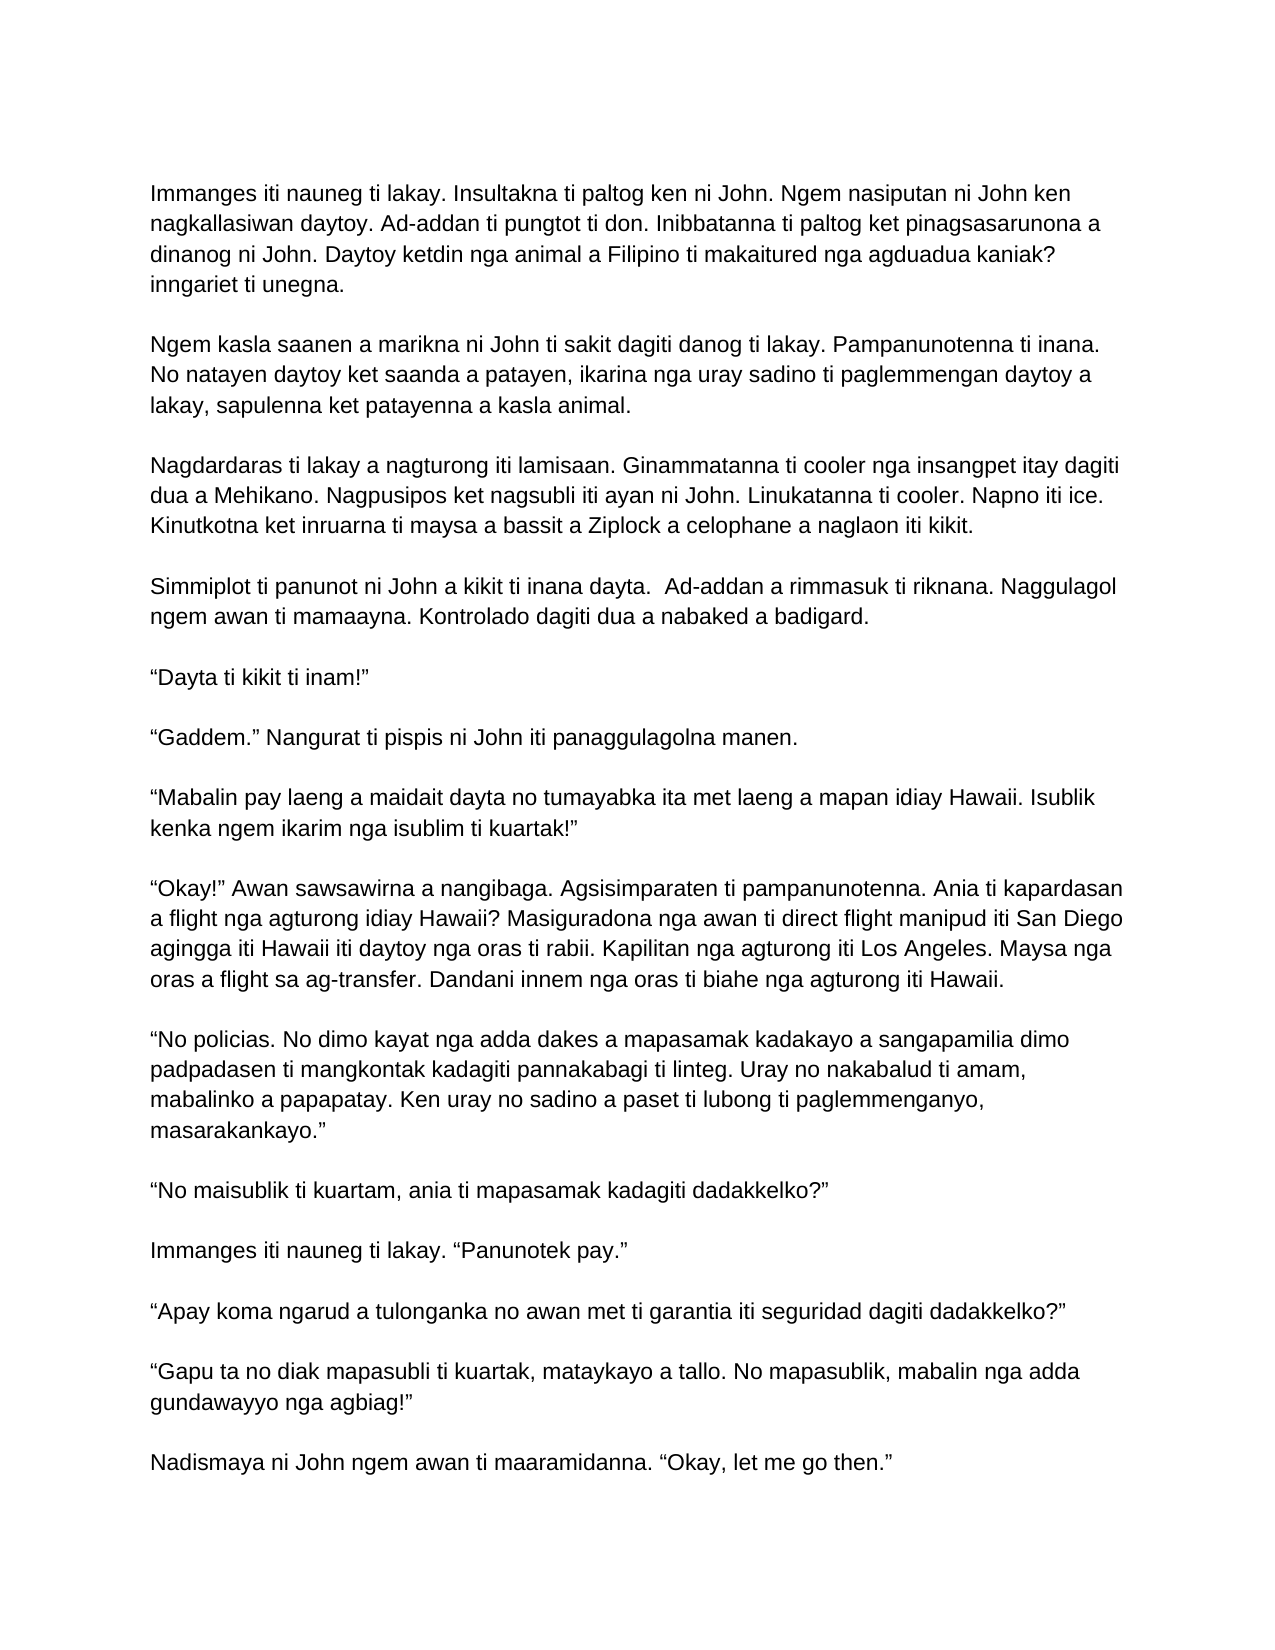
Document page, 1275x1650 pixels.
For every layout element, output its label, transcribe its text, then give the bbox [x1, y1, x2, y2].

text Immanges iti nauneg ti lakay. “Panunotek pay.” [150, 1237, 1125, 1264]
text “Apay koma ngarud a tulonganka no awan met ti garantia iti seguridad dagiti dadakkelko?” [150, 1298, 1125, 1324]
text Nadismaya ni John ngem awan ti maaramidanna. “Okay, let me go then.” [150, 1449, 1125, 1475]
text “Mabalin pay laeng a maidait dayta no tumayabka ita met laeng a mapan idiay Hawaii. Isublik kenka ngem ikarim nga isublim ti kuartak!” [150, 784, 1125, 841]
text “No policias. No dimo kayat nga adda dakes a mapasamak kadakayo a sangapamilia dimo padpadasen ti mangkontak kadagiti pannakabagi ti linteg. Uray no nakabalud ti amam, mabalinko a papapatay. Ken uray no sadino a paset ti lubong ti paglemmenganyo, masarakankayo.” [150, 1026, 1125, 1143]
text Nagdardaras ti lakay a nagturong iti lamisaan. Ginammatanna ti cooler nga insangpet itay dagiti dua a Mehikano. Nagpusipos ket nagsubli iti ayan ni John. Linukatanna ti cooler. Napno iti ice. Kinutkotna ket inruarna ti maysa a bassit a Ziplock a celophane a naglaon iti kikit. [150, 452, 1125, 539]
text “Dayta ti kikit ti inam!” [150, 663, 1125, 690]
text Immanges iti nauneg ti lakay. Insultakna ti paltog ken ni John. Ngem nasiputan ni John ken nagkallasiwan daytoy. Ad-addan ti pungtot ti don. Inibbatanna ti paltog ket pinagsasarunona a dinanog ni John. Daytoy ketdin nga animal a Filipino ti makaitured nga agduadua kaniak? inngariet ti unegna. [150, 180, 1125, 297]
text “Gapu ta no diak mapasubli ti kuartak, mataykayo a tallo. No mapasublik, mabalin nga adda gundawayyo nga agbiag!” [150, 1358, 1125, 1415]
text “No maisublik ti kuartam, ania ti mapasamak kadagiti dadakkelko?” [150, 1177, 1125, 1203]
text “Okay!” Awan sawsawirna a nangibaga. Agsisimparaten ti pampanunotenna. Ania ti kapardasan a flight nga agturong idiay Hawaii? Masiguradona nga awan ti direct flight manipud iti San Diego agingga iti Hawaii iti daytoy nga oras ti rabii. Kapilitan nga agturong iti Los Angeles. Maysa nga oras a flight sa ag-transfer. Dandani innem nga oras ti biahe nga agturong iti Hawaii. [150, 875, 1125, 992]
text “Gaddem.” Nangurat ti pispis ni John iti panaggulagolna manen. [150, 724, 1125, 750]
text Ngem kasla saanen a marikna ni John ti sakit dagiti danog ti lakay. Pampanunotenna ti inana. No natayen daytoy ket saanda a patayen, ikarina nga uray sadino ti paglemmengan daytoy a lakay, sapulenna ket patayenna a kasla animal. [150, 331, 1125, 418]
text Simmiplot ti panunot ni John a kikit ti inana dayta. Ad-addan a rimmasuk ti riknana. Naggulagol ngem awan ti mamaayna. Kontrolado dagiti dua a nabaked a badigard. [150, 573, 1125, 629]
